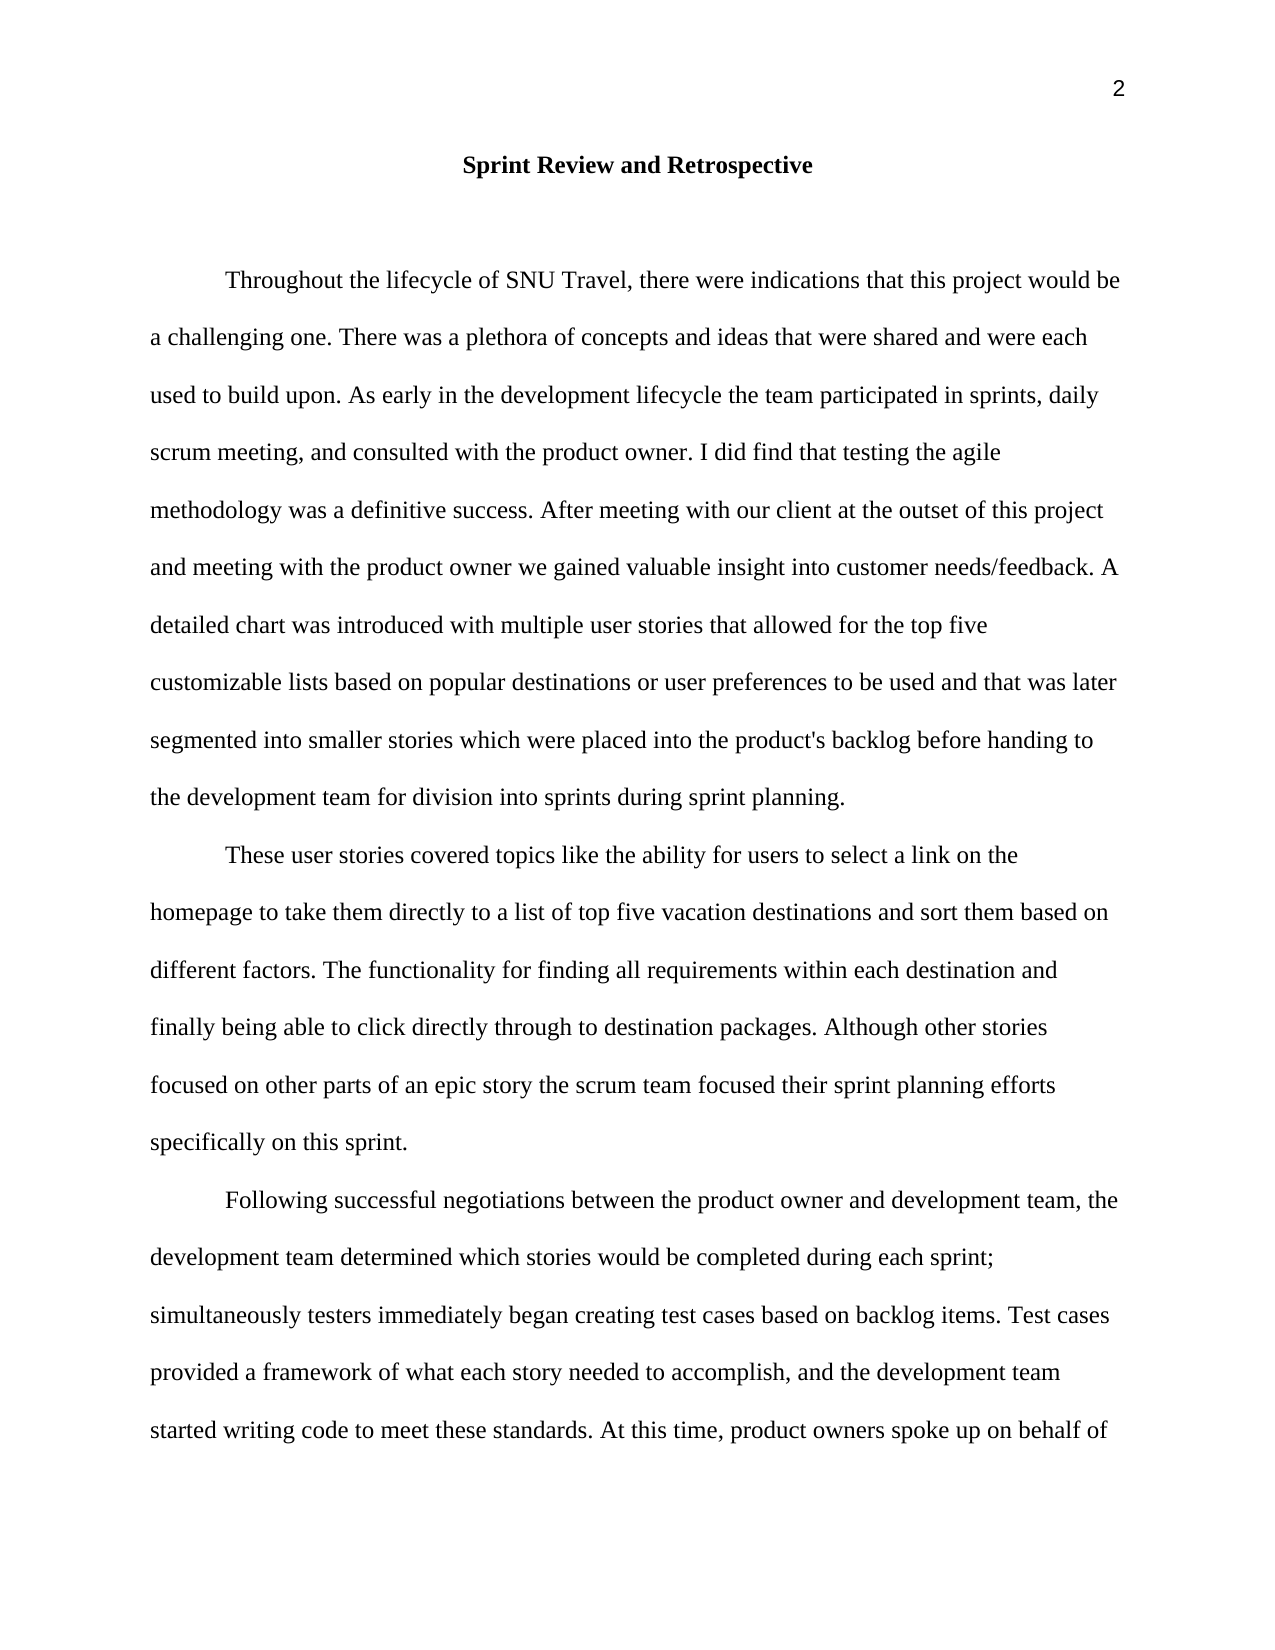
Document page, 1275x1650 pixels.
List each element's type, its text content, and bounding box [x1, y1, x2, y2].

text Throughout the lifecycle of SNU Travel, there were indications that this project would be a challenging one. There was a plethora of concepts and ideas that were shared and were each used to build upon. As early in the development lifecycle the team participated in sprints, daily scrum meeting, and consulted with the product owner. I did find that testing the agile methodology was a definitive success. After meeting with our client at the outset of this project and meeting with the product owner we gained valuable insight into customer needs/feedback. A detailed chart was introduced with multiple user stories that allowed for the top five customizable lists based on popular destinations or user preferences to be used and that was later segmented into smaller stories which were placed into the product's backlog before handing to the development team for division into sprints during sprint planning. [150, 265, 1125, 811]
text Sprint Review and Retrospective [150, 150, 1125, 179]
text These user stories covered topics like the ability for users to select a link on the homepage to take them directly to a list of top five vacation destinations and sort them based on different factors. The functionality for finding all requirements within each destination and finally being able to click directly through to destination packages. Although other stories focused on other parts of an epic story the scrum team focused their sprint planning efforts specifically on this sprint. [150, 840, 1125, 1156]
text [150, 1185, 1125, 1444]
